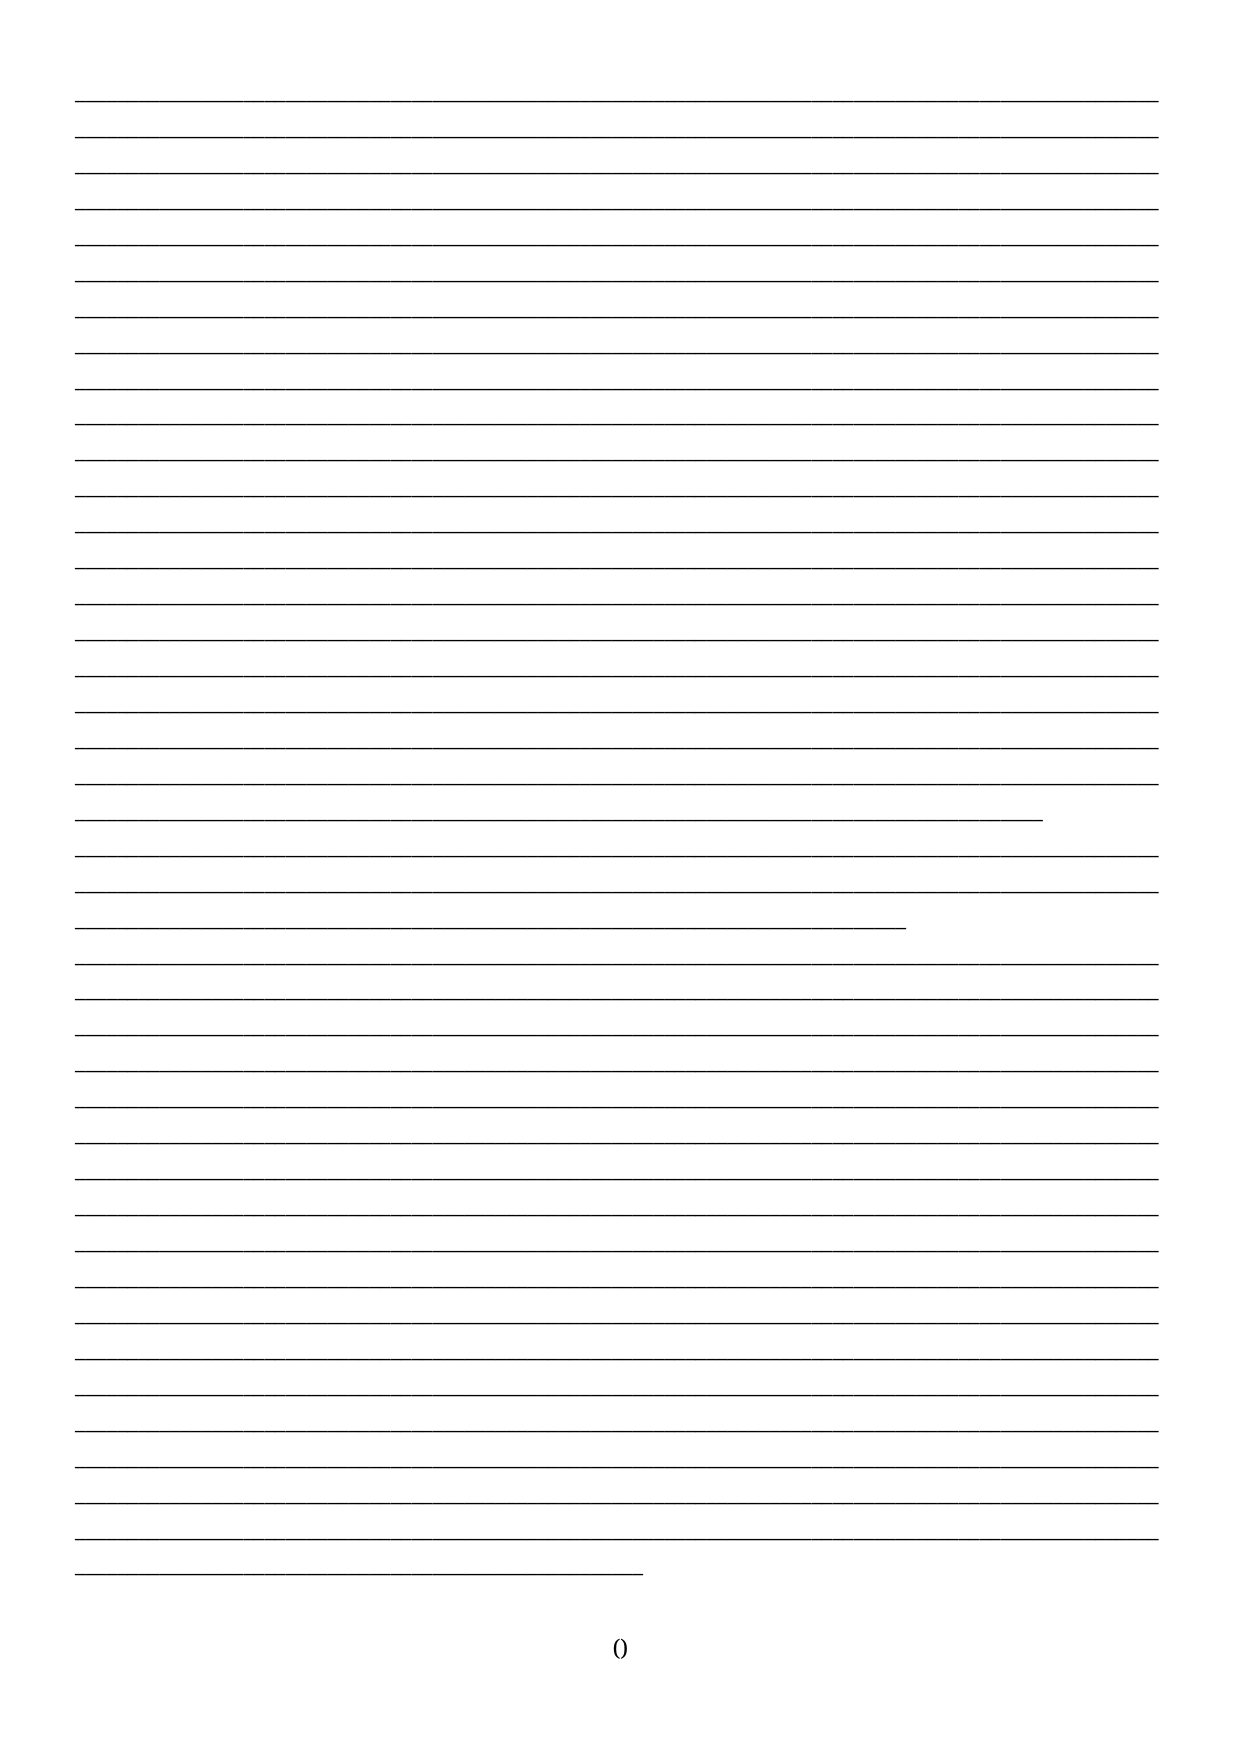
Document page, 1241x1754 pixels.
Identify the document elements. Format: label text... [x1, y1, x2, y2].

text _____________________________________________________________________________________________________________________________________________________________________________________________________________________________________________________________________________________________________________________________________________________________________________________________________________________________________________________________________________________________________________________________________________________________________________________________________________________________________________________________________________________________________________________________________________________________________________________________________________________________________________________________________________________________________________________________________________________________________________________________________________________________________________________________________________________________________________________________________________________________________________________________________________________________________________________________________________________________________________________________________________________________________________________________________________________________________________________________________________________________________________________________________________________________________________________________________________________________________________________________________________________________________________________________________________________________________________________________________________________________________________________________________________ [75, 937, 1165, 1580]
text _____________________________________________________________________________________________________________________________________________________________________________________________________________________________________________________________________________________________ [75, 830, 1165, 933]
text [75, 75, 1165, 825]
